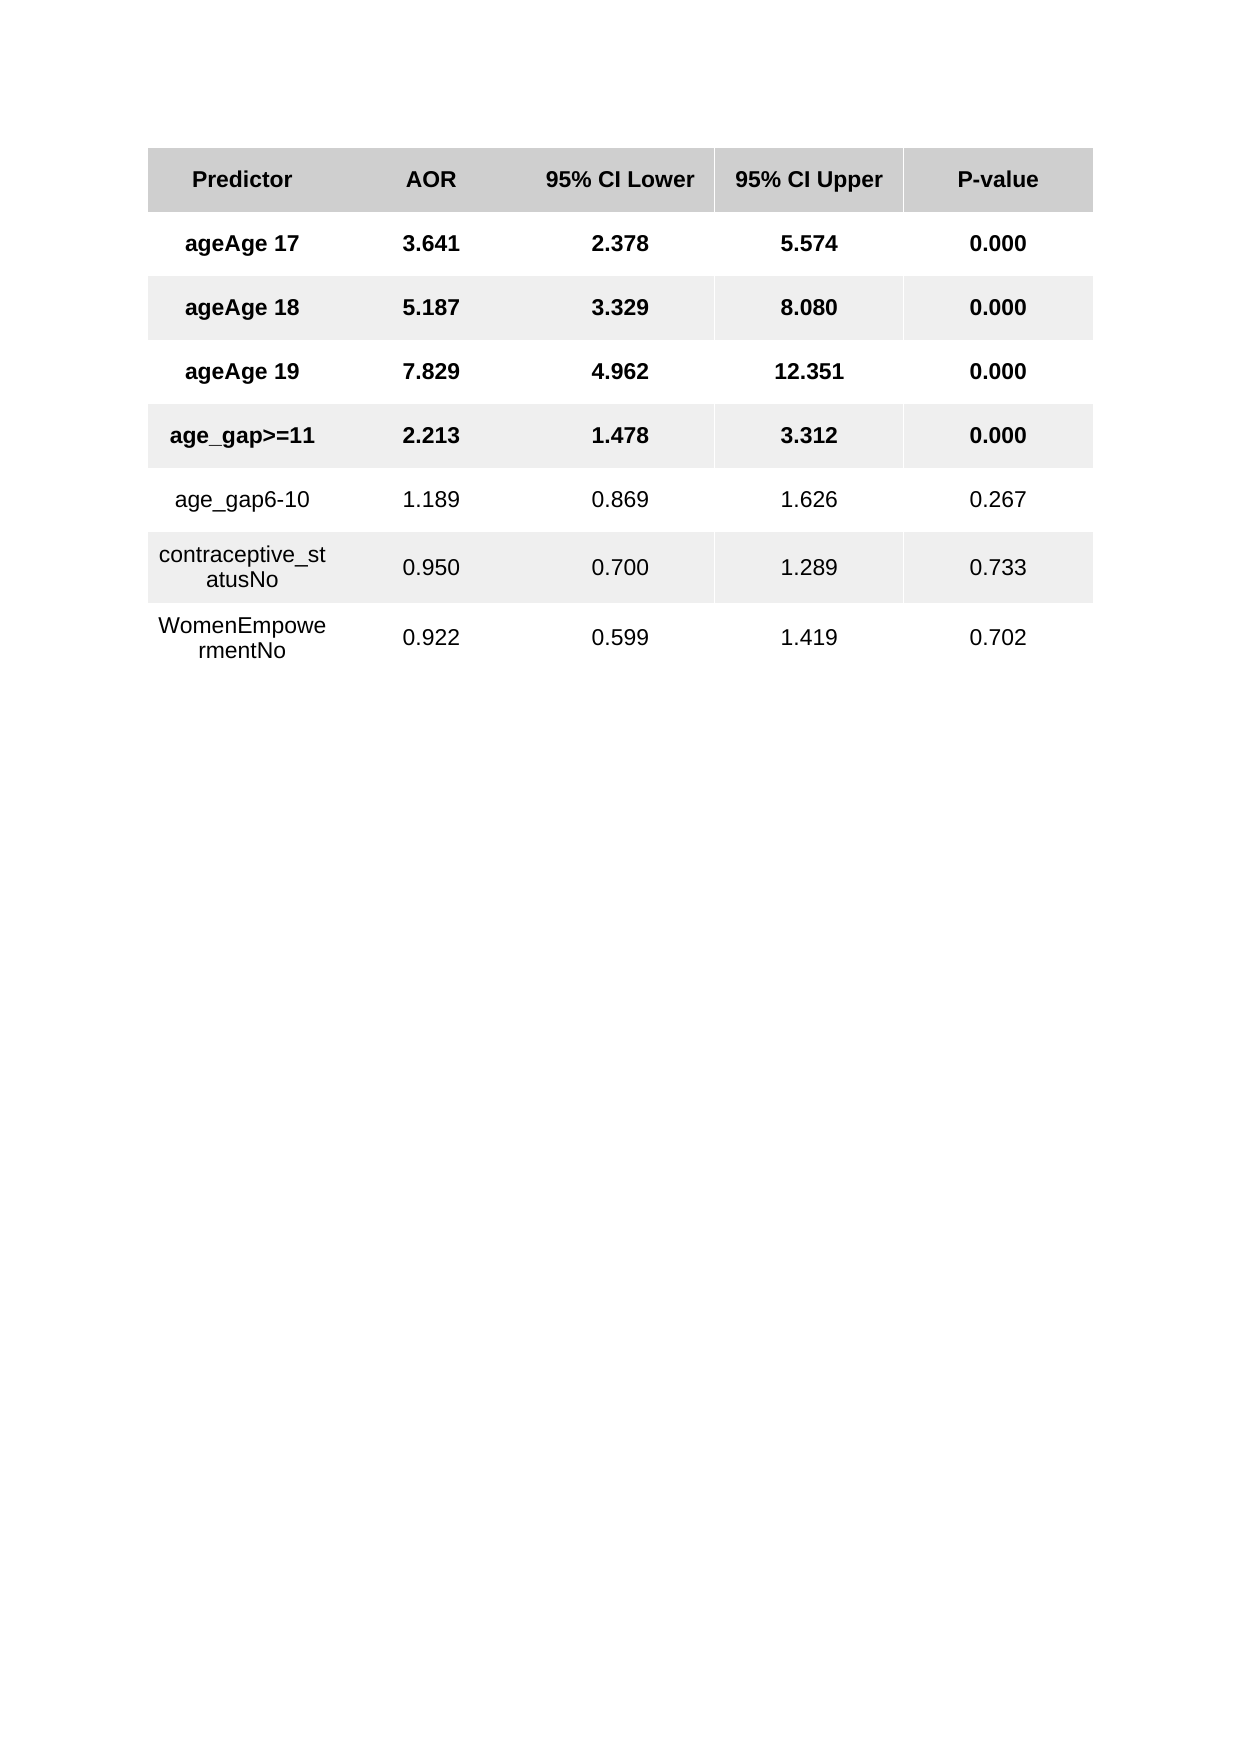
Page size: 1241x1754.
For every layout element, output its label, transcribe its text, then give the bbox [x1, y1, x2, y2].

table_cell 0.869 [526, 468, 714, 532]
table_cell 0.267 [904, 468, 1093, 532]
table_cell 0.000 [904, 340, 1093, 404]
table_cell 8.080 [715, 276, 903, 340]
table_header AOR [337, 148, 526, 212]
table_header P-value [904, 148, 1093, 212]
table_header Predictor [148, 148, 337, 212]
table_cell 1.478 [526, 404, 714, 468]
table_cell contraceptive_statusNo [148, 532, 337, 603]
table_cell 3.641 [337, 212, 526, 276]
table_cell 12.351 [715, 340, 903, 404]
table_cell 1.189 [337, 468, 526, 532]
table_cell 7.829 [337, 340, 526, 404]
table_cell 3.312 [715, 404, 903, 468]
table_cell 0.000 [904, 212, 1093, 276]
table_cell 4.962 [526, 340, 714, 404]
table_header 95% CI Upper [715, 148, 903, 212]
table_cell 1.626 [715, 468, 903, 532]
table_cell 0.700 [526, 532, 714, 603]
table_cell 2.213 [337, 404, 526, 468]
table_cell 1.289 [715, 532, 903, 603]
table_cell age_gap>=11 [148, 404, 337, 468]
table_cell 2.378 [526, 212, 714, 276]
table_cell 0.950 [337, 532, 526, 603]
table_cell 5.574 [715, 212, 903, 276]
table_cell age_gap6-10 [148, 468, 337, 532]
table_cell 5.187 [337, 276, 526, 340]
table_cell 0.733 [904, 532, 1093, 603]
table_cell ageAge 17 [148, 212, 337, 276]
table_cell 0.922 [337, 603, 526, 674]
table_header 95% CI Lower [526, 148, 714, 212]
table_cell 0.599 [526, 603, 714, 674]
table_cell 3.329 [526, 276, 714, 340]
table_cell 1.419 [715, 603, 903, 674]
table_cell 0.000 [904, 404, 1093, 468]
table_cell ageAge 19 [148, 340, 337, 404]
table_cell 0.702 [904, 603, 1093, 674]
table_cell ageAge 18 [148, 276, 337, 340]
table_cell WomenEmpowermentNo [148, 603, 337, 674]
table_cell 0.000 [904, 276, 1093, 340]
